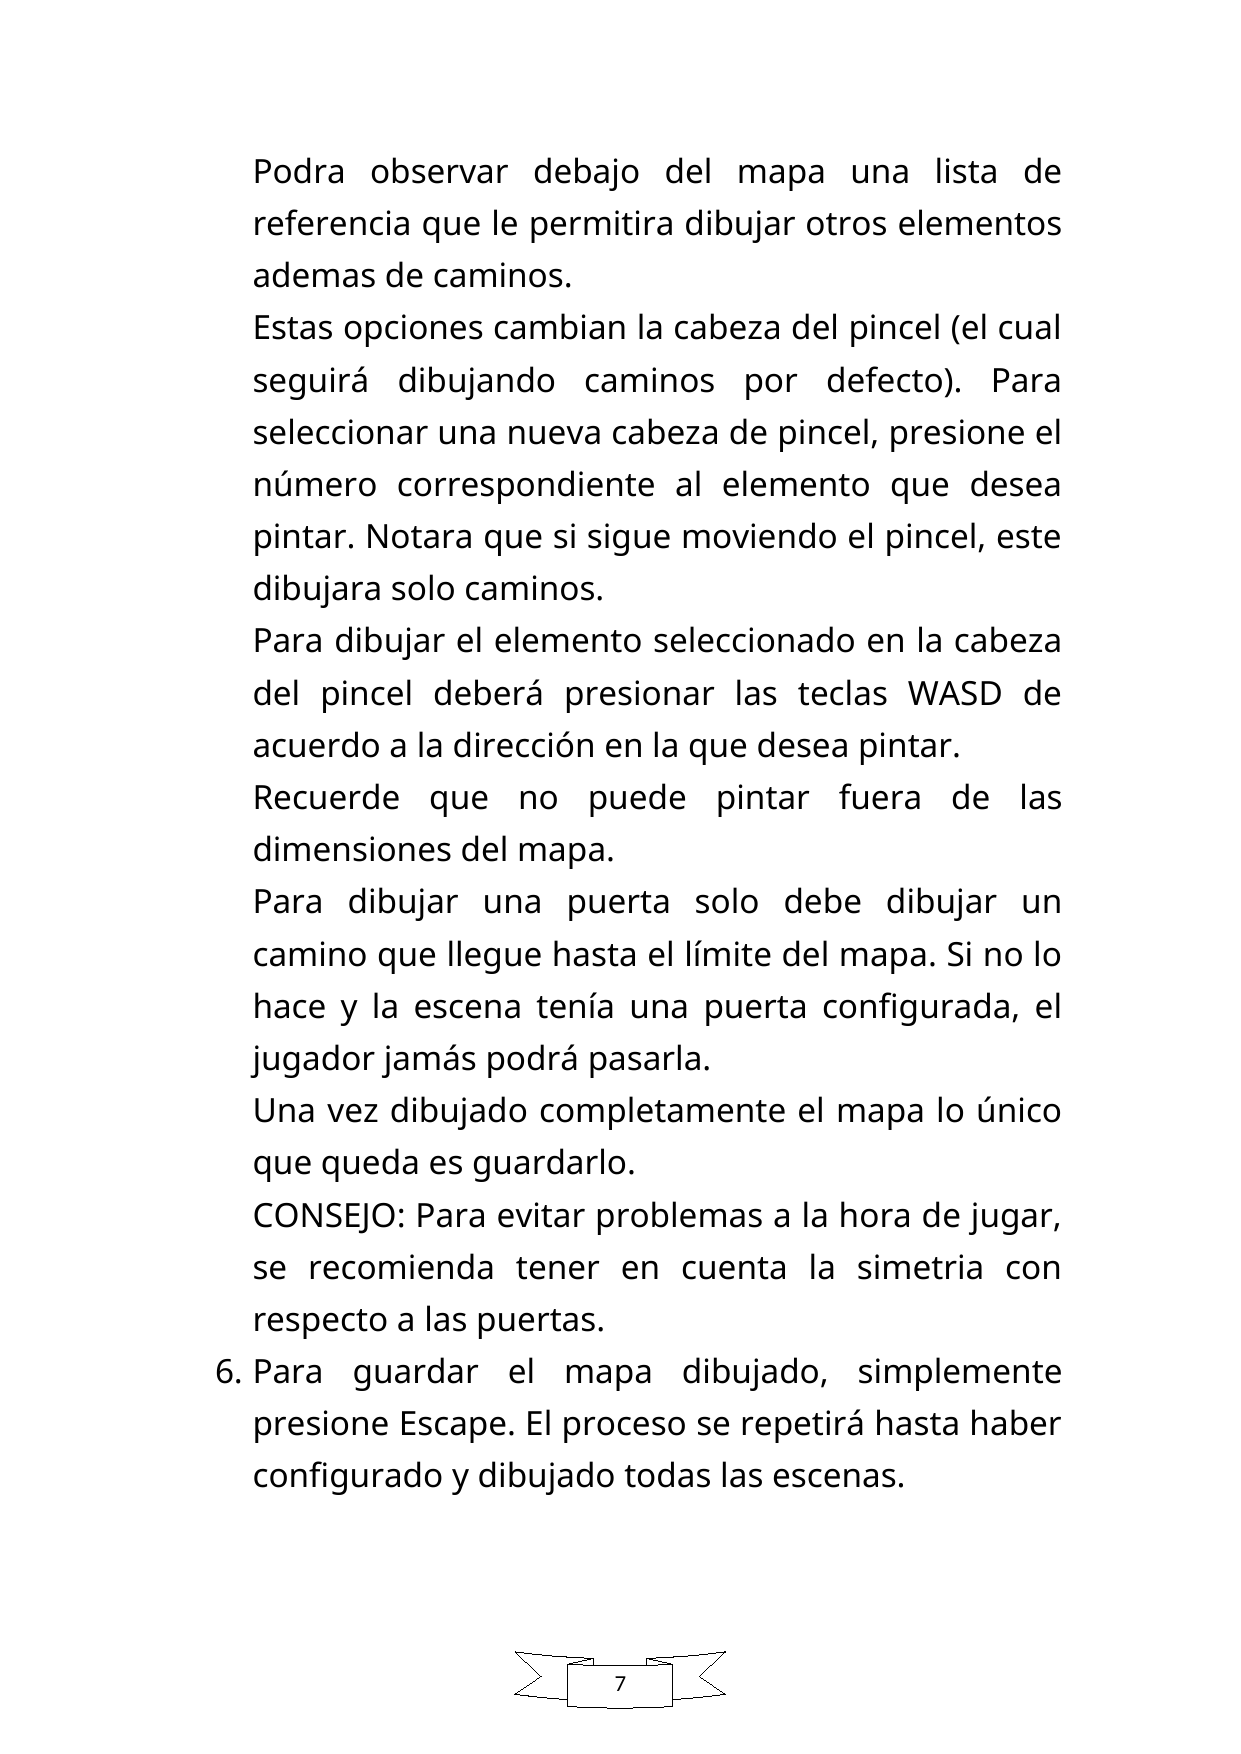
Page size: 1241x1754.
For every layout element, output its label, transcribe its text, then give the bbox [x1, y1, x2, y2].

list CONSEJO: Para evitar problemas a la hora de jugar, se recomienda tener en cuenta la simetria con respecto a las puertas. [252, 1191, 1063, 1341]
list Estas opciones cambian la cabeza del pincel (el cual seguirá dibujando caminos por defecto). Para seleccionar una nueva cabeza de pincel, presione el número correspondiente al elemento que desea pintar. Notara que si sigue moviendo el pincel, este dibujara solo caminos. [252, 304, 1063, 611]
list Recuerde que no puede pintar fuera de las dimensiones del mapa. [252, 774, 1063, 871]
list Para guardar el mapa dibujado, simplemente presione Escape. El proceso se repetirá hasta haber configurado y dibujado todas las escenas. [215, 1348, 1063, 1498]
list Para dibujar una puerta solo debe dibujar un camino que llegue hasta el límite del mapa. Si no lo hace y la escena tenía una puerta configurada, el jugador jamás podrá pasarla. [252, 878, 1063, 1080]
list Una vez dibujado completamente el mapa lo único que queda es guardarlo. [252, 1087, 1063, 1184]
list Podra observar debajo del mapa una lista de referencia que le permitira dibujar otros elementos ademas de caminos. [252, 148, 1063, 297]
list Para dibujar el elemento seleccionado en la cabeza del pincel deberá presionar las teclas WASD de acuerdo a la dirección en la que desea pintar. [252, 617, 1063, 767]
